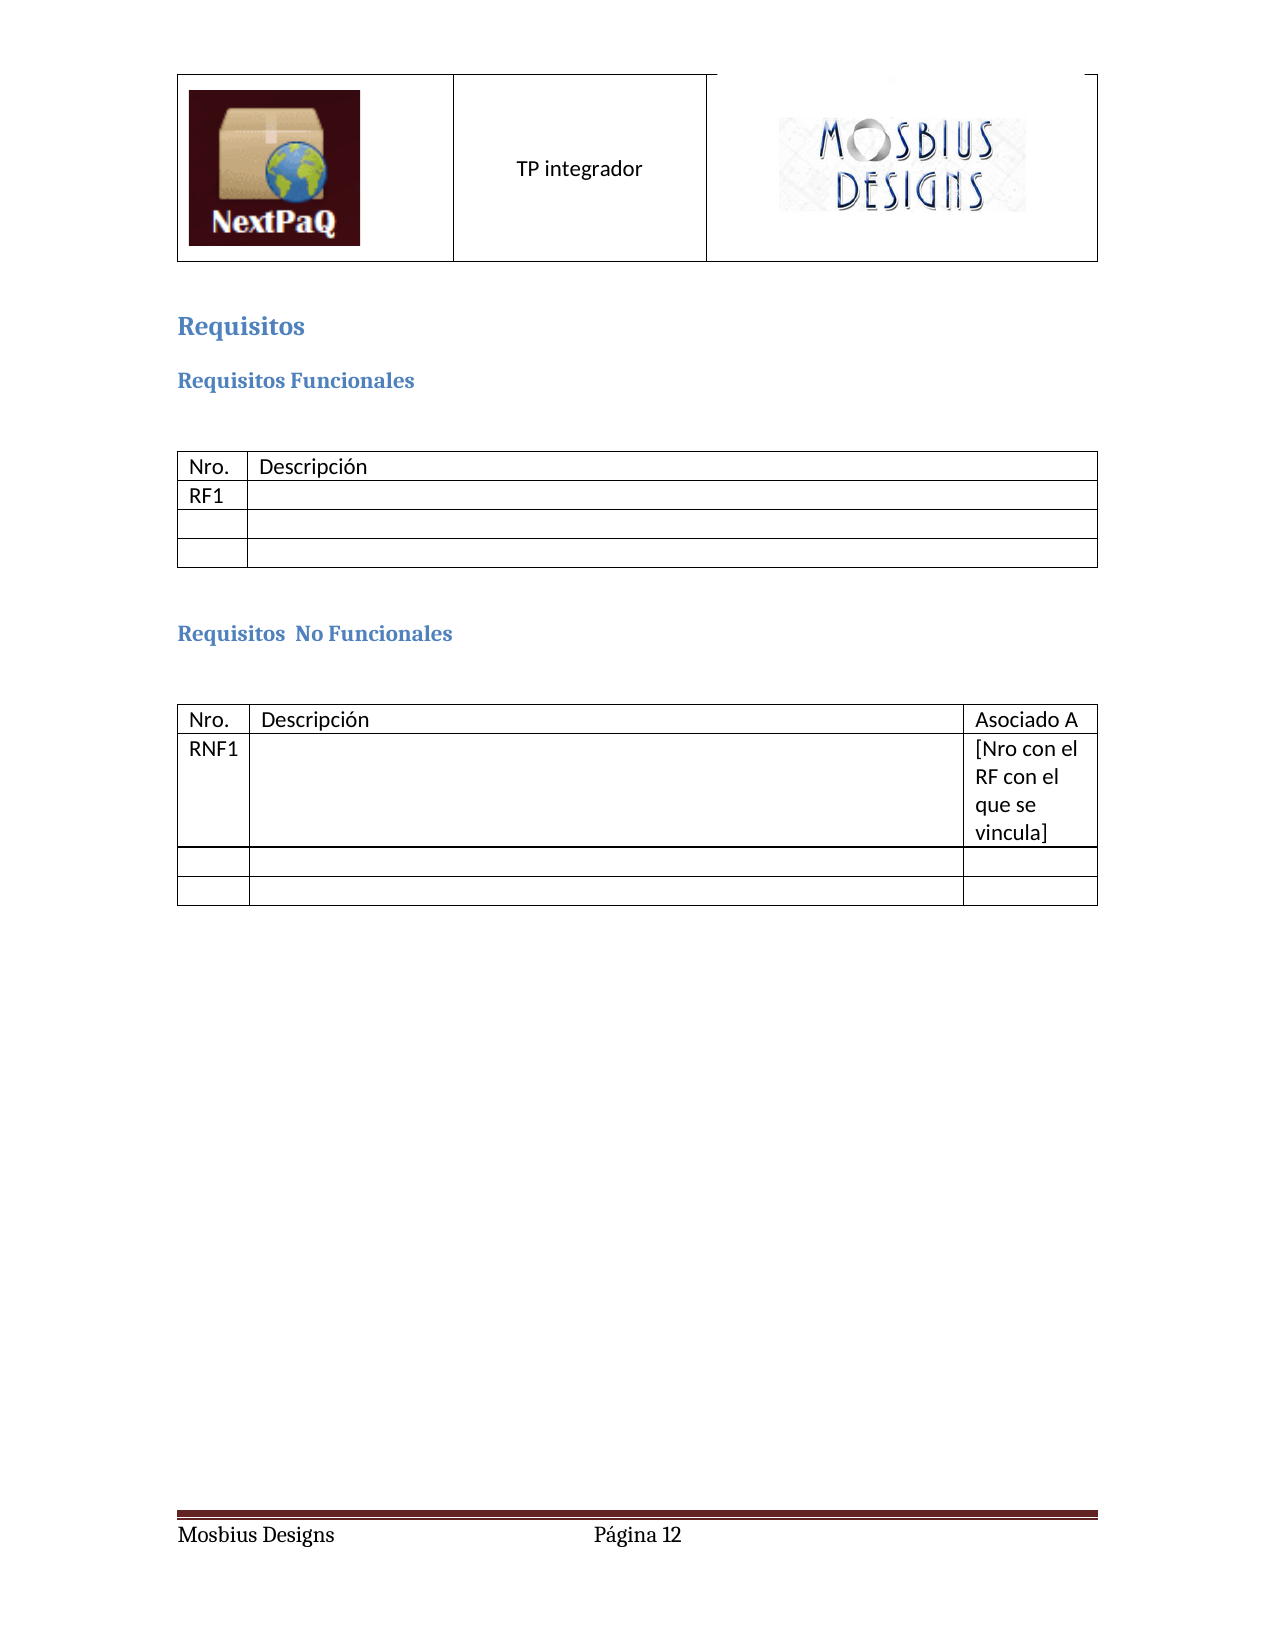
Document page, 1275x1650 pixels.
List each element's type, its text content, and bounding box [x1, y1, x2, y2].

table_cell [250, 734, 963, 846]
picture [188, 90, 361, 246]
table_header Asociado A [964, 705, 1097, 733]
table_cell RF1 [178, 481, 247, 509]
table_header Descripción [250, 705, 963, 733]
table_cell [964, 877, 1097, 904]
table_cell [250, 848, 963, 876]
subtitle Requisitos [177, 311, 1098, 342]
table_cell [248, 539, 1097, 567]
table_cell [250, 877, 963, 904]
table_cell [178, 848, 249, 876]
table_cell [178, 877, 249, 904]
subtitle Requisitos Funcionales [177, 367, 1098, 394]
table_header Descripción [248, 452, 1097, 480]
table_cell [Nro con el RF con el que se vincula] [964, 734, 1097, 846]
table_cell [248, 510, 1097, 538]
table_cell RNF1 [178, 734, 249, 846]
subtitle Requisitos No Funcionales [177, 621, 1098, 647]
table_cell [248, 481, 1097, 509]
table_cell [178, 510, 247, 538]
table_header Nro. [178, 452, 247, 480]
picture [717, 74, 1085, 261]
table_cell [964, 848, 1097, 876]
table_cell [178, 539, 247, 567]
table_header Nro. [178, 705, 249, 733]
